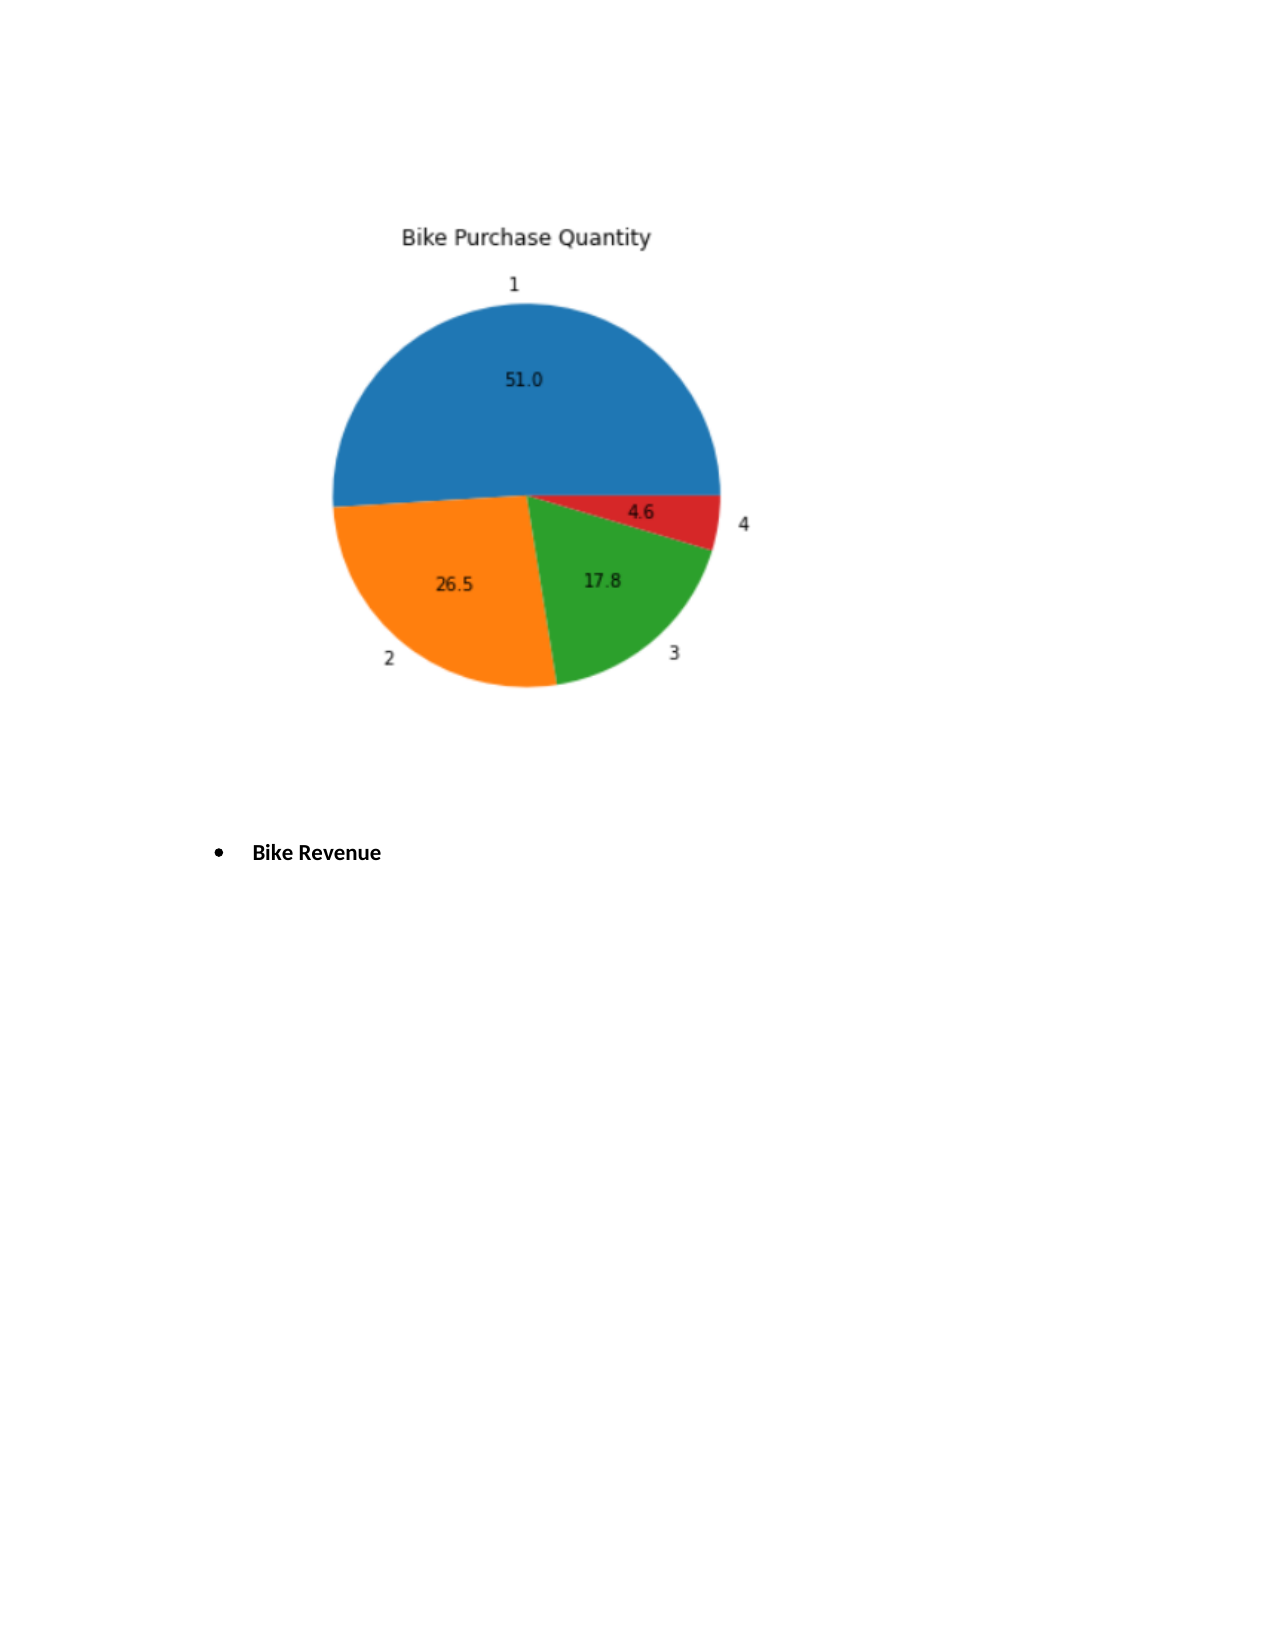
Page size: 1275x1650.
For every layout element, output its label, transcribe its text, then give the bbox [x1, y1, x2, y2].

list Bike Revenue [215, 838, 1098, 866]
picture [177, 147, 878, 820]
